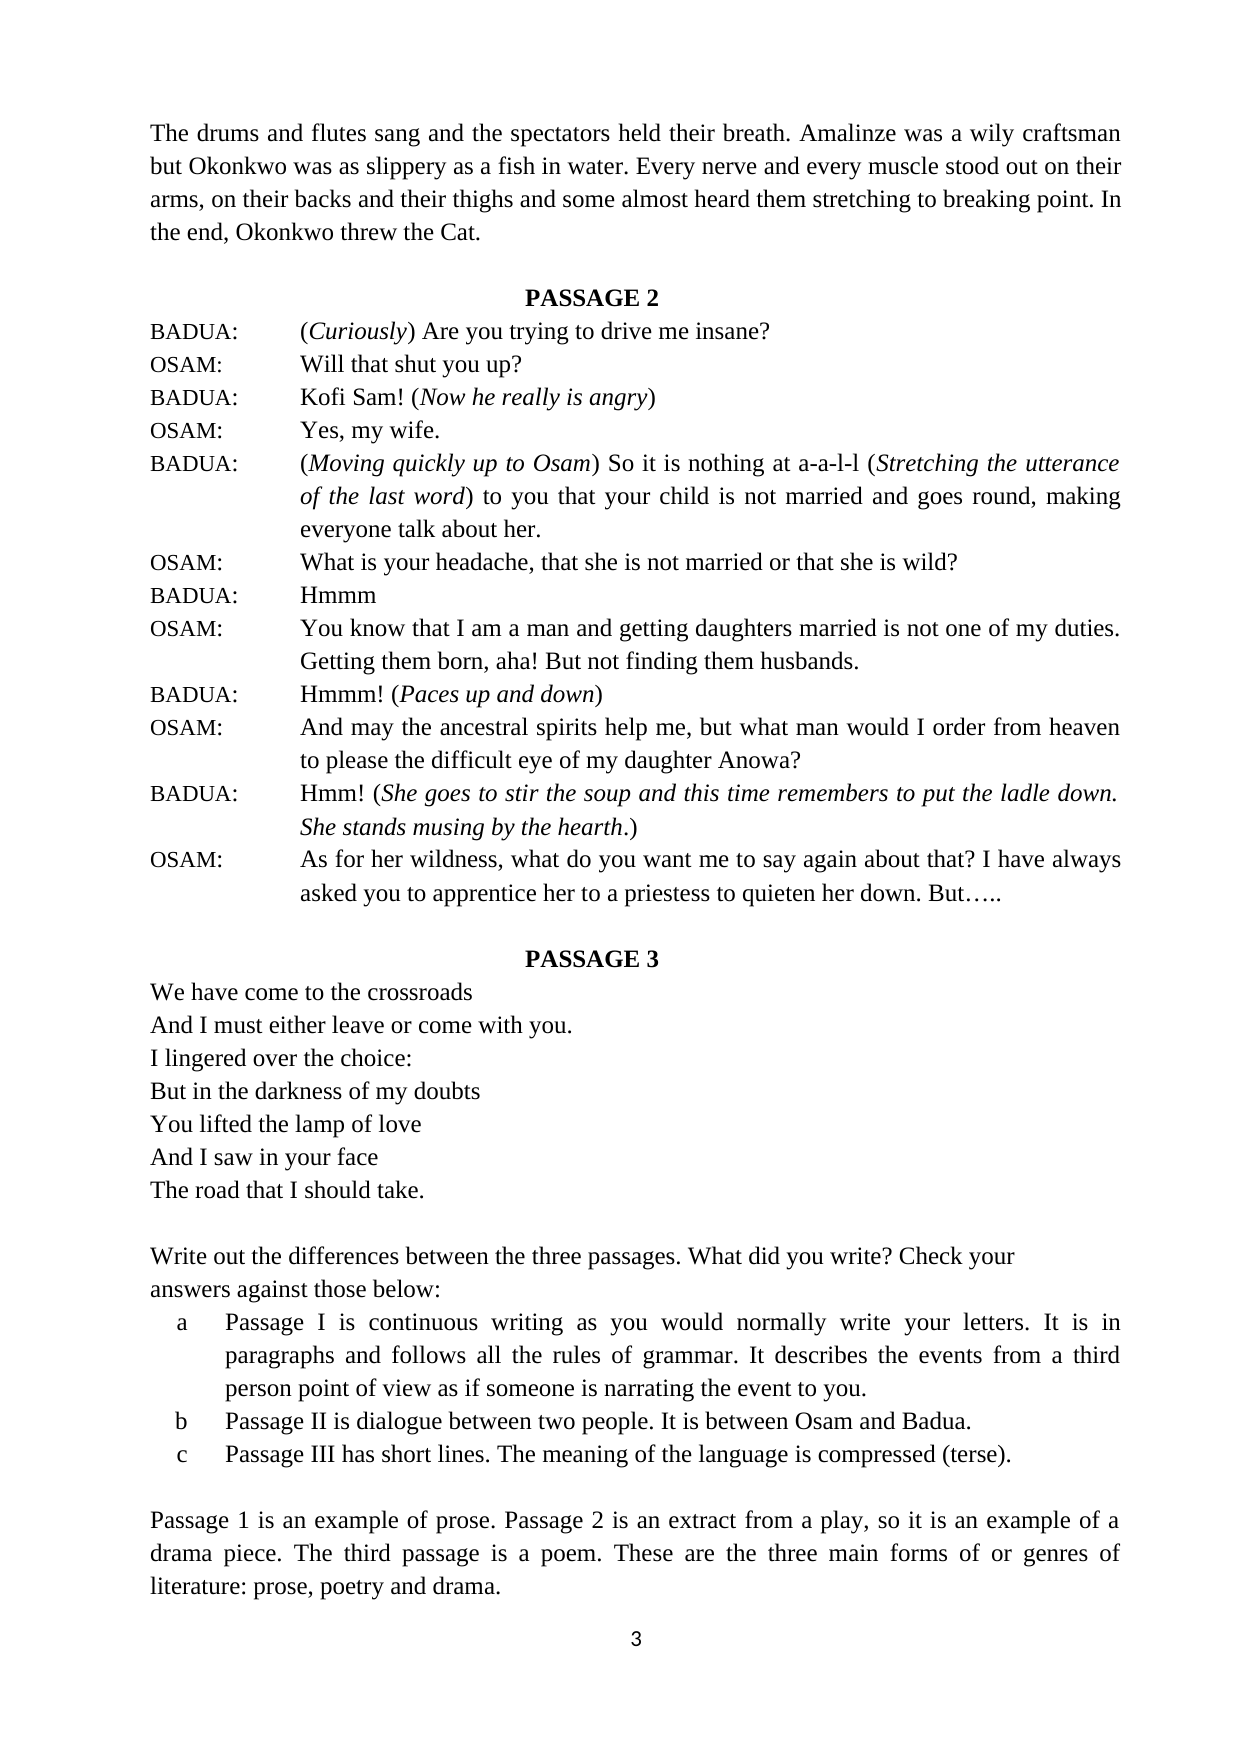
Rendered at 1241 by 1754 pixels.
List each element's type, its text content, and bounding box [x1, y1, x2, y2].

text BADUA: Hmmm! (Paces up and down) [150, 679, 1122, 708]
text answers against those below: [150, 1274, 1122, 1303]
text And I must either leave or come with you. [150, 1010, 1122, 1038]
text BADUA: (Curiously) Are you trying to drive me insane? [150, 316, 1122, 345]
text OSAM: Will that shut you up? [150, 349, 1122, 378]
text BADUA: (Moving quickly up to Osam) So it is nothing at a-a-l-l (Stretching the utterance of the last word) to you that your child is not married and goes round, making everyone talk about her. [150, 448, 1122, 543]
text The road that I should take. [150, 1175, 1122, 1203]
text We have come to the crossroads [150, 977, 1122, 1005]
text The drums and flutes sang and the spectators held their breath. Amalinze was a wily craftsman but Okonkwo was as slippery as a fish in water. Every nerve and every muscle stood out on their arms, on their backs and their thighs and some almost heard them stretching to breaking point. In the end, Okonkwo threw the Cat. [150, 118, 1122, 246]
text BADUA: Kofi Sam! (Now he really is angry) [150, 382, 1122, 411]
text BADUA: Hmm! (She goes to stir the soup and this time remembers to put the ladle down. She stands musing by the hearth.) [150, 778, 1122, 840]
text OSAM: You know that I am a man and getting daughters married is not one of my duties. Getting them born, aha! But not finding them husbands. [150, 613, 1122, 675]
text OSAM: What is your headache, that she is not married or that she is wild? [150, 547, 1122, 576]
text Write out the differences between the three passages. What did you write? Check your [150, 1241, 1122, 1269]
text OSAM: Yes, my wife. [150, 415, 1122, 444]
text You lifted the lamp of love [150, 1109, 1122, 1137]
text BADUA: Hmmm [150, 580, 1122, 609]
text PASSAGE 3 [150, 944, 1122, 972]
list Passage I is continuous writing as you would normally write your letters. It is in paragraphs and follows all the rules of grammar. It describes the events from a third person point of view as if someone is narrating the event to you. [187, 1307, 1122, 1402]
text But in the darkness of my doubts [150, 1076, 1122, 1104]
list Passage II is dialogue between two people. It is between Osam and Badua. [187, 1406, 1122, 1435]
text Passage 1 is an example of prose. Passage 2 is an extract from a play, so it is an example of a drama piece. The third passage is a poem. These are the three main forms of or genres of literature: prose, poetry and drama. [150, 1505, 1122, 1600]
text OSAM: As for her wildness, what do you want me to say again about that? I have always asked you to apprentice her to a priestess to quieten her down. But….. [150, 844, 1122, 906]
text And I saw in your face [150, 1142, 1122, 1171]
text OSAM: And may the ancestral spirits help me, but what man would I order from heaven to please the difficult eye of my daughter Anowa? [150, 712, 1122, 774]
text I lingered over the choice: [150, 1043, 1122, 1071]
text PASSAGE 2 [150, 283, 1122, 312]
list Passage III has short lines. The meaning of the language is compressed (terse). [187, 1439, 1122, 1468]
